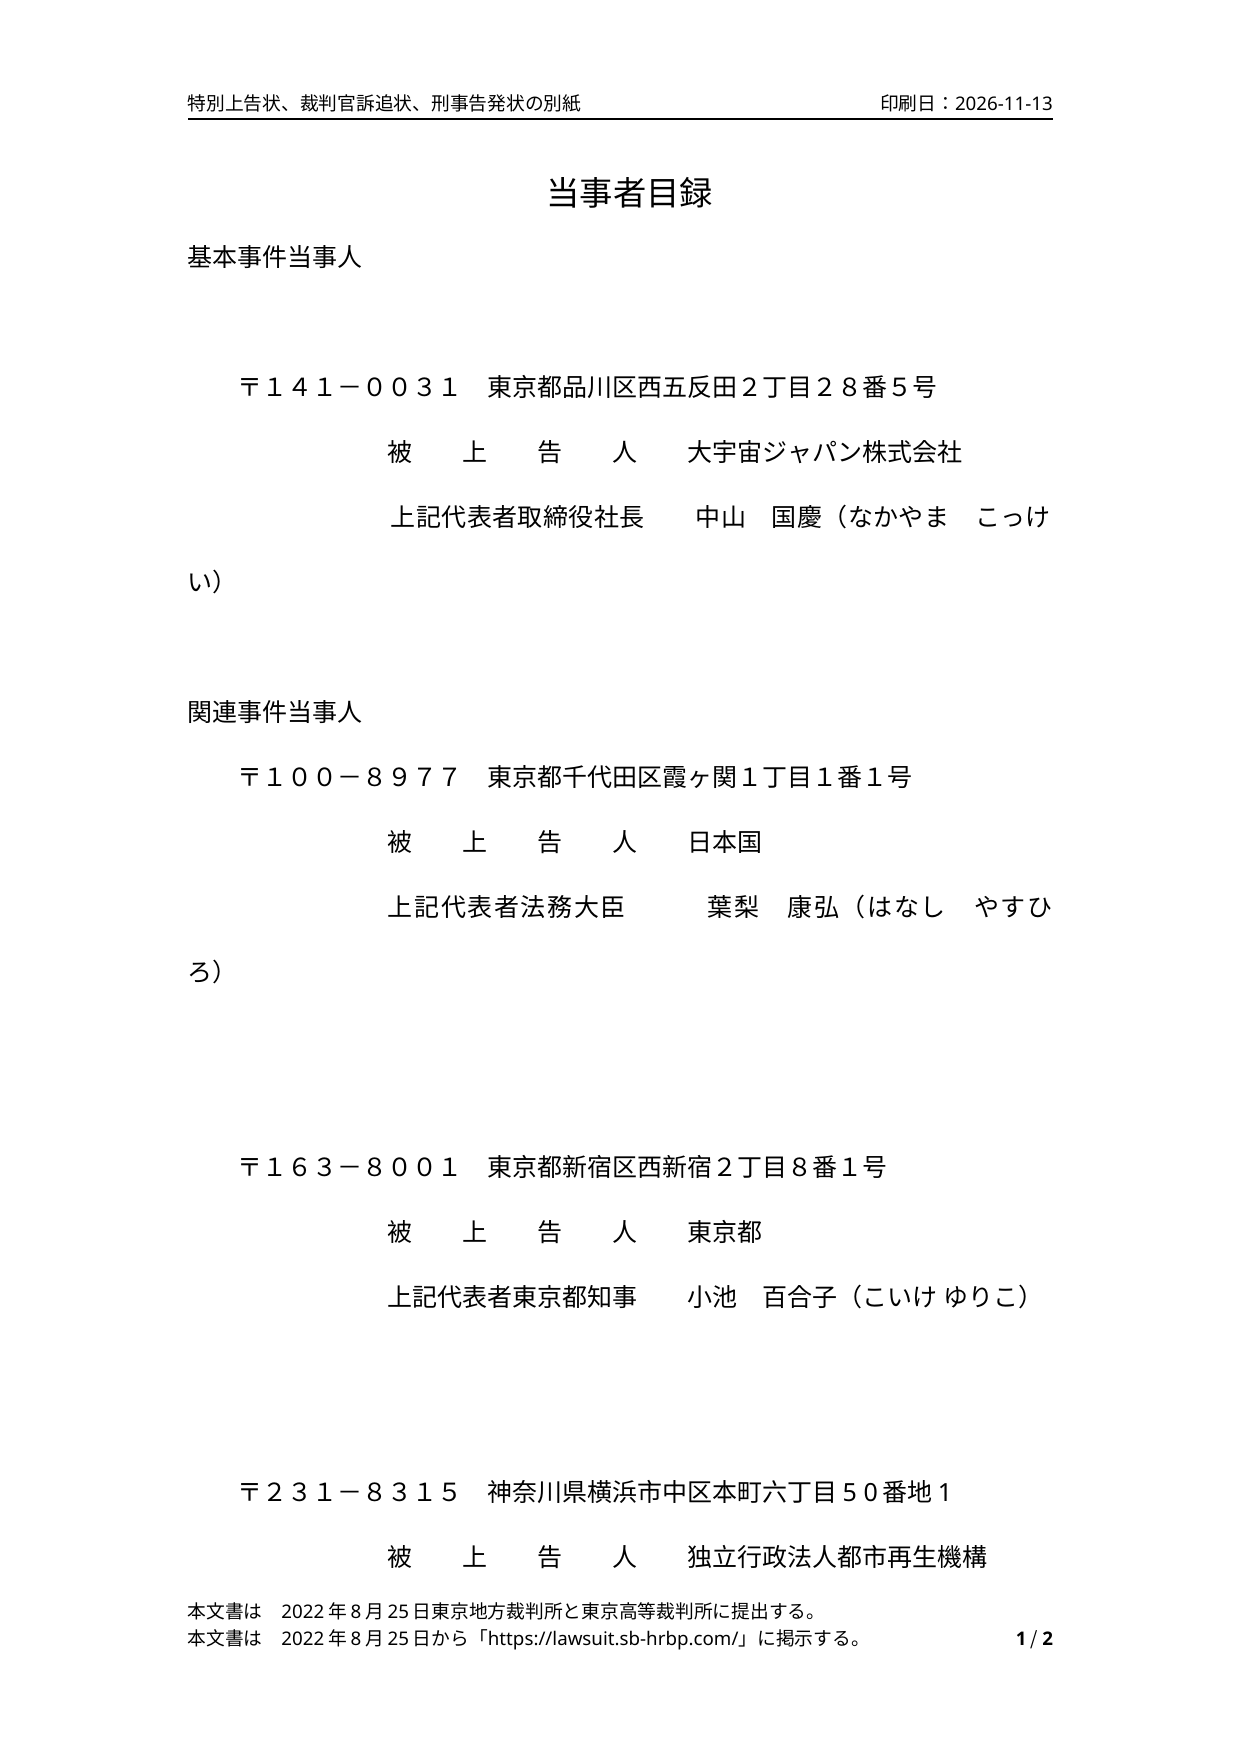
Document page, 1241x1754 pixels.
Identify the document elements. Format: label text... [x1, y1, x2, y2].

text 被 上 告 人 大宇宙ジャパン株式会社 [187, 418, 1053, 483]
text 被 上 告 人 独立行政法人都市再生機構 [187, 1523, 1053, 1588]
text 上記代表者東京都知事 小池 百合子（こいけ ゆりこ） [187, 1263, 1053, 1328]
text 当事者目録 [206, 158, 1053, 223]
text 〒２３１－８３１５ 神奈川県横浜市中区本町六丁目5 0番地1 [187, 1458, 1053, 1523]
text 〒１４１－００３１ 東京都品川区西五反田２丁目２８番５号 [187, 353, 1053, 418]
text 上記代表者法務大臣 葉梨 康弘（はなし やすひろ） [187, 873, 1053, 1003]
text 関連事件当事人 [187, 678, 1053, 743]
text 被 上 告 人 日本国 [187, 808, 1053, 873]
text 上記代表者取締役社長 中山 国慶（なかやま こっけい） [187, 483, 1053, 613]
text 被 上 告 人 東京都 [187, 1198, 1053, 1263]
text 基本事件当事人 [187, 223, 1053, 288]
text 〒１００－８９７７ 東京都千代田区霞ヶ関１丁目１番１号 [187, 743, 1053, 808]
text 〒１６３－８００１ 東京都新宿区西新宿２丁目８番１号 [187, 1133, 1053, 1198]
